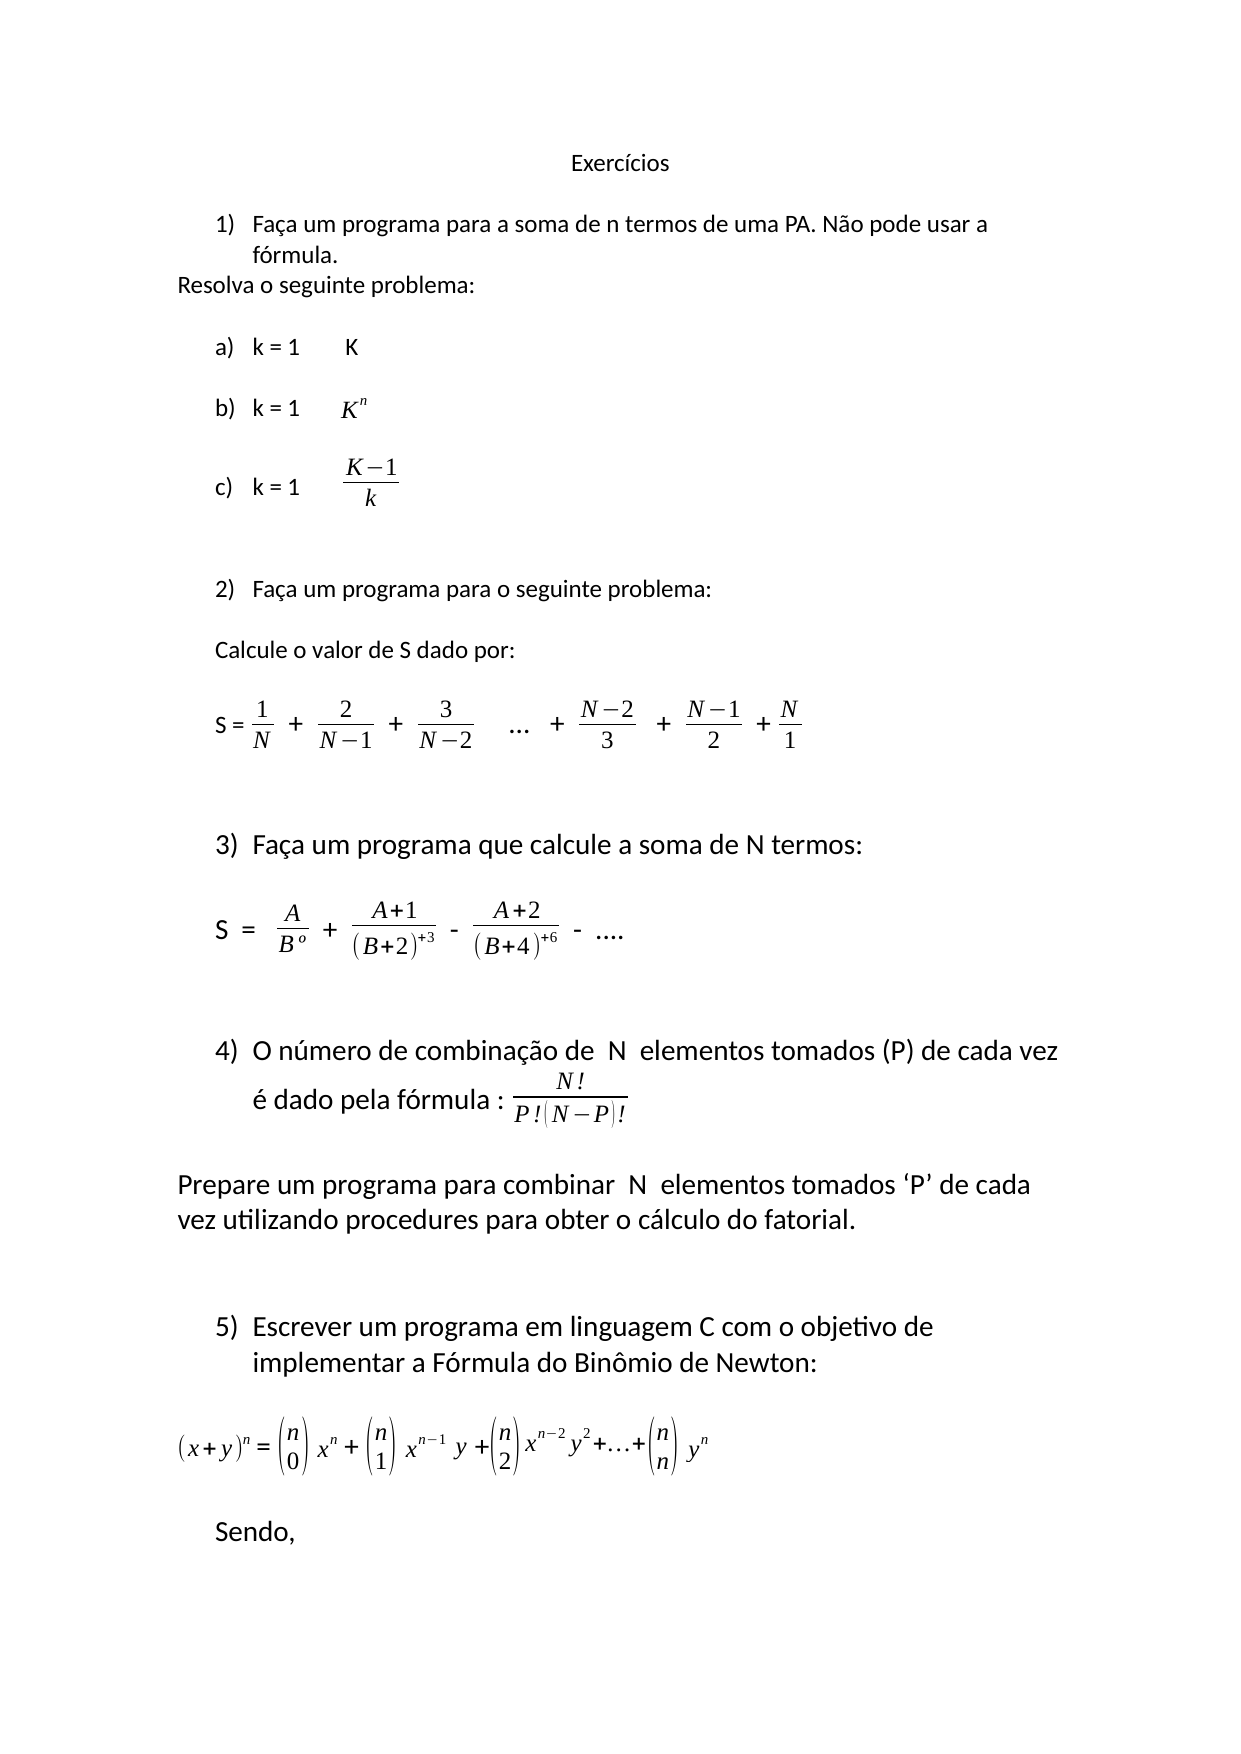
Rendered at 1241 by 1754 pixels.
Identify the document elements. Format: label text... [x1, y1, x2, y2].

list Escrever um programa em linguagem C com o objetivo de implementar a Fórmula do Binômio de Newton: [215, 1308, 1063, 1379]
text Calcule o valor de S dado por: [177, 634, 1063, 665]
text S = + - - .... [215, 897, 1063, 961]
list k = 1 K [215, 331, 1063, 361]
text = + + [177, 1415, 1063, 1477]
list Faça um programa que calcule a soma de N termos: [215, 826, 1063, 861]
list O número de combinação de N elementos tomados (P) de cada vez é dado pela fórmula : [215, 1032, 1063, 1130]
text S = + + ... + + + [177, 696, 1063, 754]
text Sendo, [215, 1513, 1063, 1549]
list k = 1 [215, 453, 1063, 512]
text Prepare um programa para combinar N elementos tomados ‘P’ de cada vez utilizando procedures para obter o cálculo do fatorial. [177, 1166, 1063, 1237]
list Faça um programa para a soma de n termos de uma PA. Não pode usar a fórmula. [215, 209, 1063, 270]
list k = 1 [215, 392, 1063, 423]
text Resolva o seguinte problema: [177, 270, 1063, 300]
text Exercícios [177, 148, 1063, 178]
list Faça um programa para o seguinte problema: [215, 573, 1063, 604]
